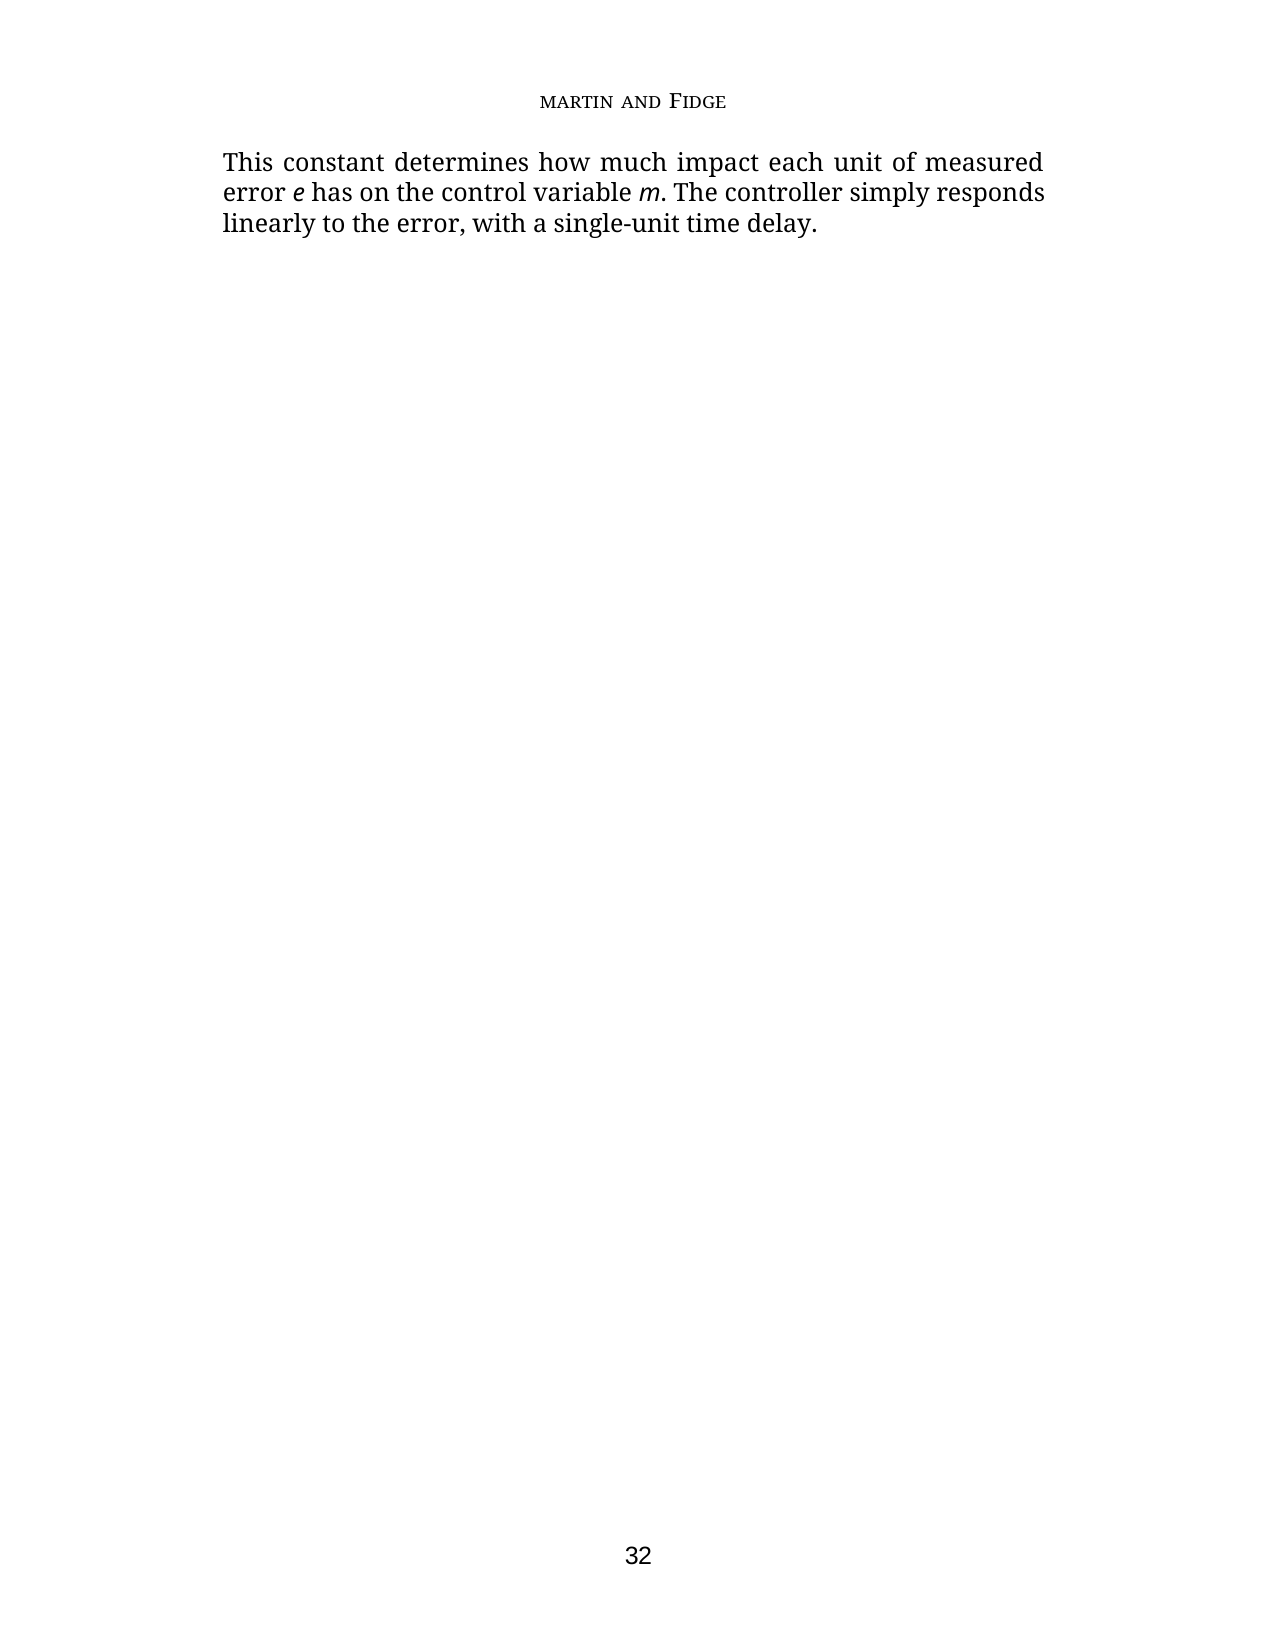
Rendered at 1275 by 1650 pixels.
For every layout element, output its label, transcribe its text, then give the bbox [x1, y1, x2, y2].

text This constant determines how much impact each unit of measured error e has on the control variable m. The controller simply responds linearly to the error, with a single-unit time delay. [223, 147, 1045, 239]
